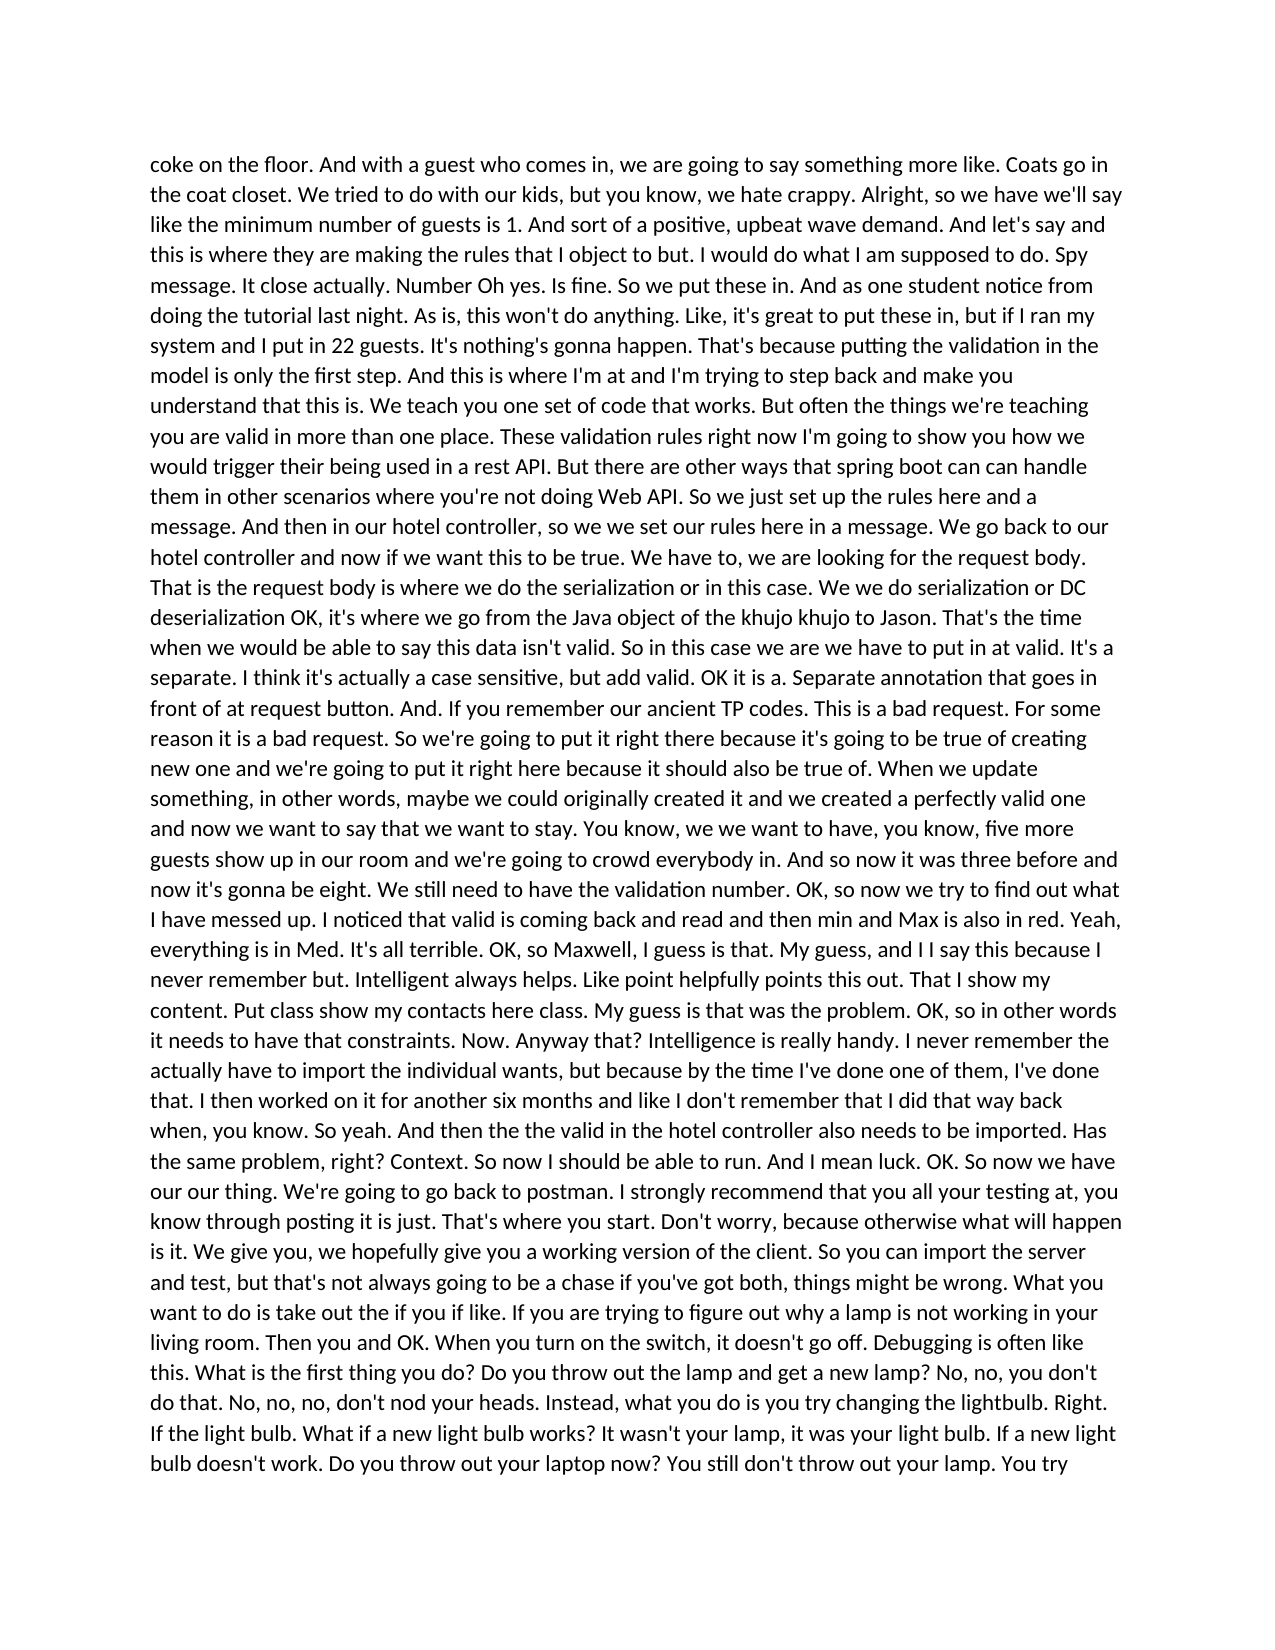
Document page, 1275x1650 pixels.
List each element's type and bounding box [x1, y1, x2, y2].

text [150, 150, 1125, 1477]
